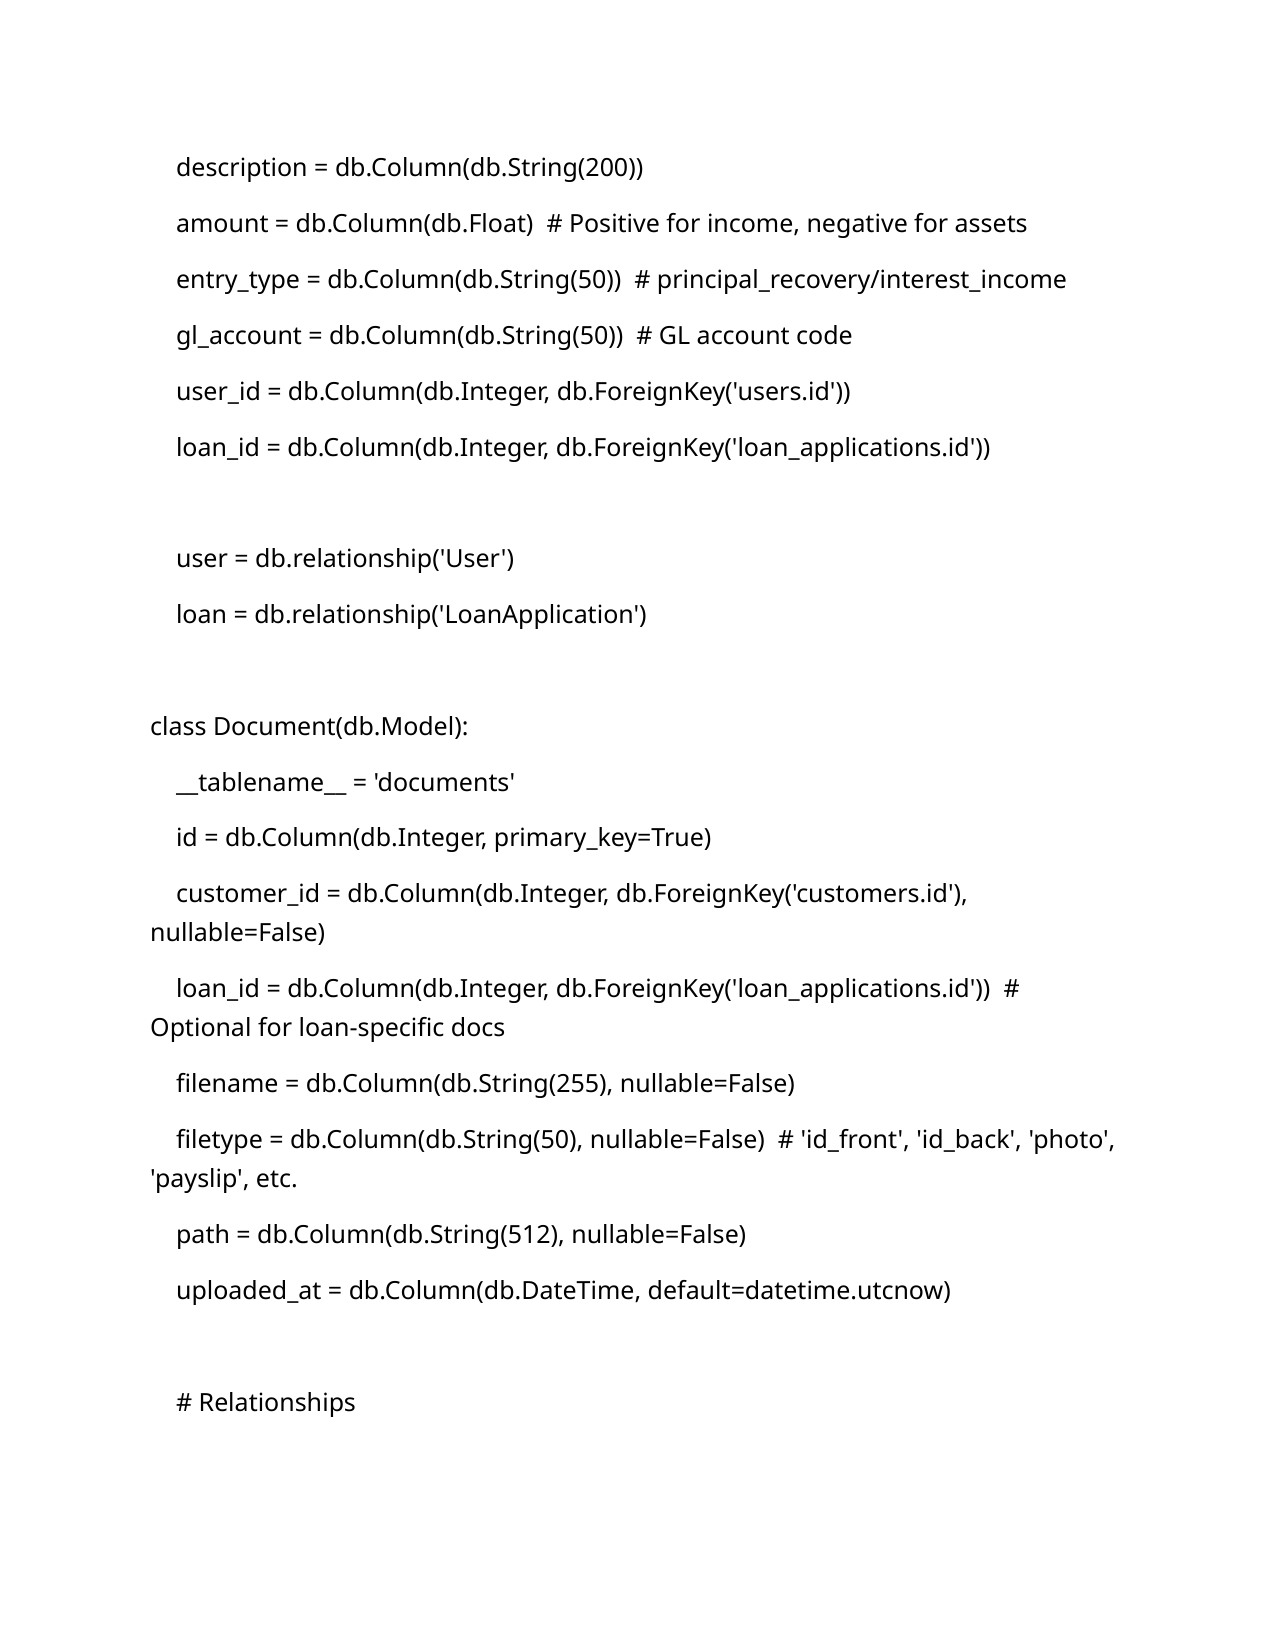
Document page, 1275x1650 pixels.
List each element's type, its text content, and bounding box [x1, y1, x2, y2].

text user_id = db.Column(db.Integer, db.ForeignKey('users.id')) [150, 373, 1125, 407]
text gl_account = db.Column(db.String(50)) # GL account code [150, 317, 1125, 352]
text class Document(db.Model): [150, 708, 1125, 742]
text filename = db.Column(db.String(255), nullable=False) [150, 1066, 1125, 1100]
text uploaded_at = db.Column(db.DateTime, default=datetime.utcnow) [150, 1272, 1125, 1307]
text path = db.Column(db.String(512), nullable=False) [150, 1217, 1125, 1251]
text loan_id = db.Column(db.Integer, db.ForeignKey('loan_applications.id')) [150, 429, 1125, 463]
text filetype = db.Column(db.String(50), nullable=False) # 'id_front', 'id_back', 'photo', 'payslip', etc. [150, 1122, 1125, 1195]
text loan = db.relationship('LoanApplication') [150, 597, 1125, 631]
text customer_id = db.Column(db.Integer, db.ForeignKey('customers.id'), nullable=False) [150, 876, 1125, 949]
text user = db.relationship('User') [150, 541, 1125, 575]
text entry_type = db.Column(db.String(50)) # principal_recovery/interest_income [150, 262, 1125, 296]
text # Relationships [150, 1384, 1125, 1418]
text __tablename__ = 'documents' [150, 764, 1125, 798]
text id = db.Column(db.Integer, primary_key=True) [150, 820, 1125, 854]
text loan_id = db.Column(db.Integer, db.ForeignKey('loan_applications.id')) # Optional for loan-specific docs [150, 971, 1125, 1044]
text description = db.Column(db.String(200)) [150, 150, 1125, 184]
text amount = db.Column(db.Float) # Positive for income, negative for assets [150, 206, 1125, 240]
